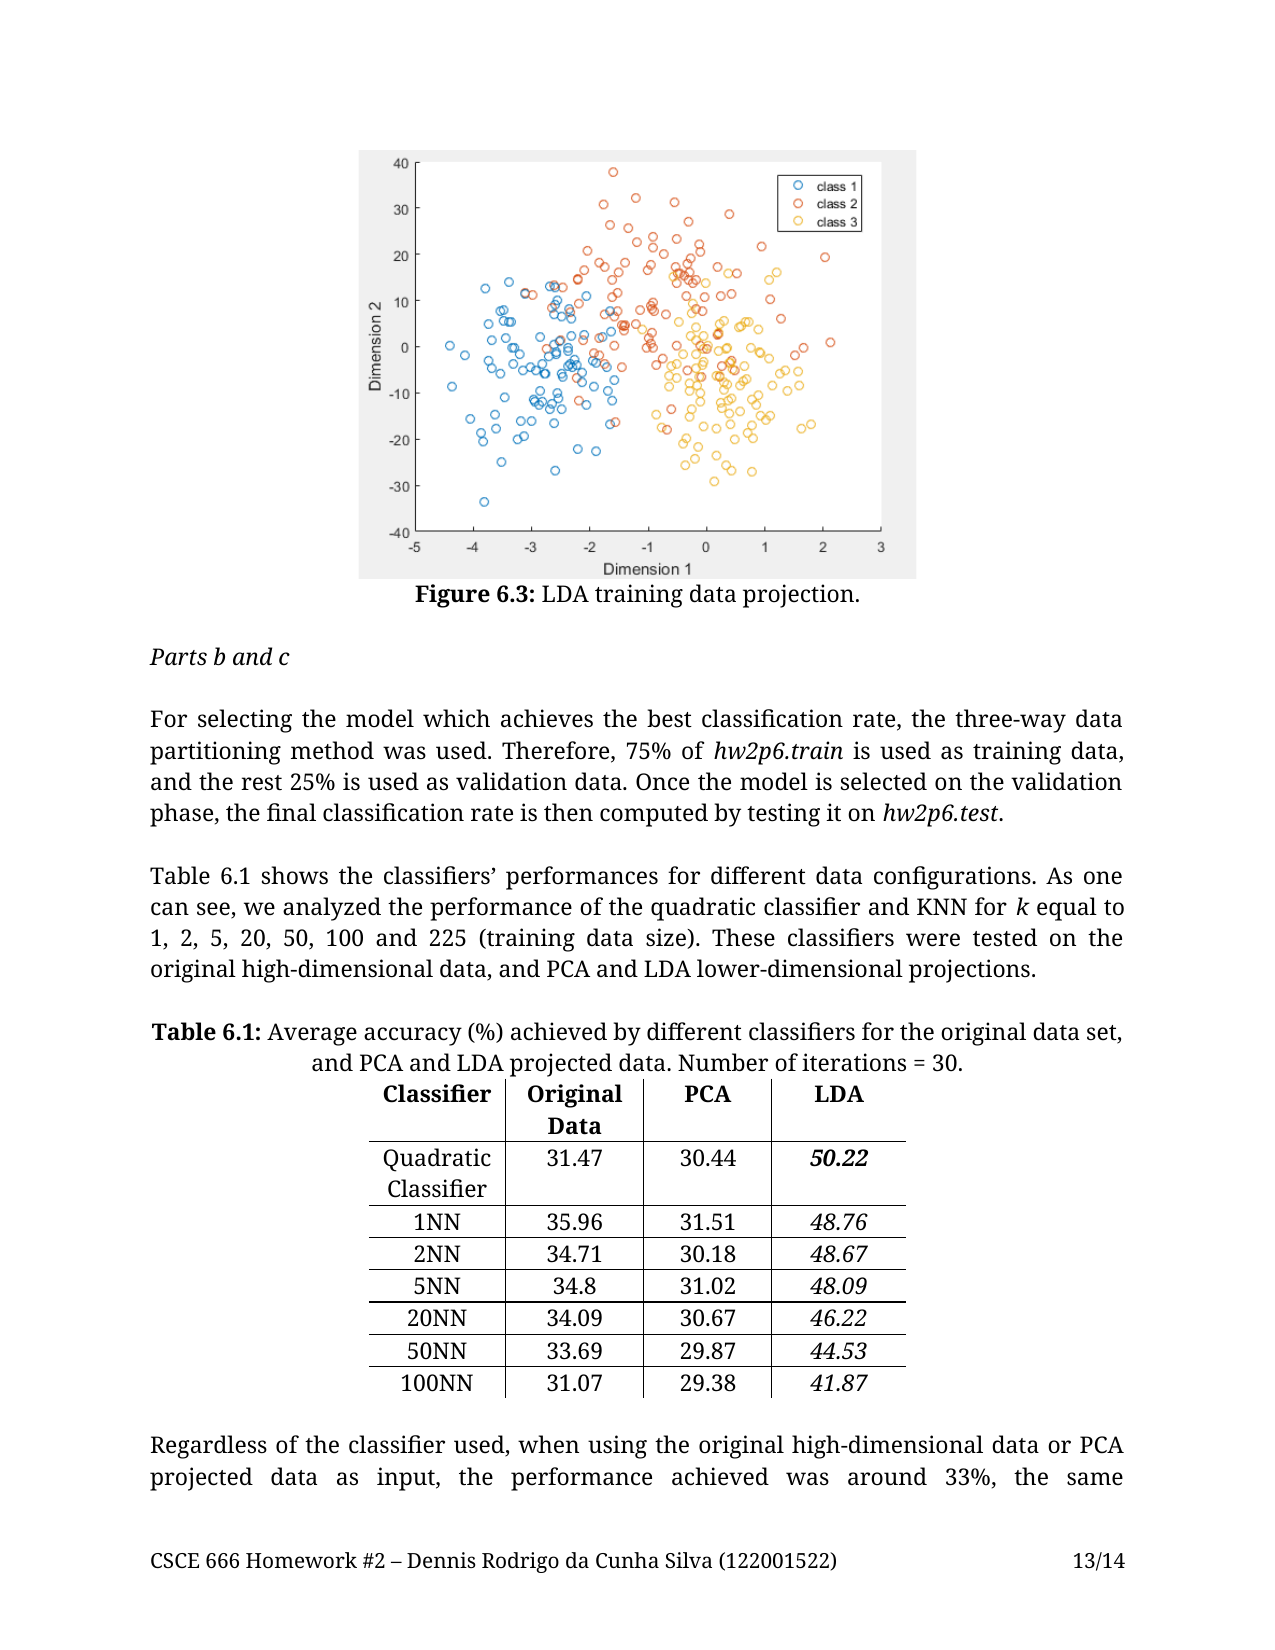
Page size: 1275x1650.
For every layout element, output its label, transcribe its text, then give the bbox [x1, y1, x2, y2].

table_cell 48.76 [772, 1206, 906, 1237]
table_cell 34.71 [506, 1238, 643, 1269]
table_cell 30.44 [644, 1142, 771, 1204]
table_cell 50NN [369, 1335, 505, 1366]
table_cell 34.8 [506, 1270, 643, 1301]
table_header LDA [772, 1079, 906, 1141]
table_cell 50.22 [772, 1142, 906, 1204]
table_cell 34.09 [506, 1303, 643, 1334]
table_header Classifier [369, 1079, 505, 1141]
table_cell 33.69 [506, 1335, 643, 1366]
picture [358, 150, 917, 579]
table_cell 41.87 [772, 1367, 906, 1398]
table_cell 31.51 [644, 1206, 771, 1237]
table_cell 31.07 [506, 1367, 643, 1398]
table_cell 100NN [369, 1367, 505, 1398]
table_cell 35.96 [506, 1206, 643, 1237]
text Table 6.1 shows the classifiers’ performances for different data configurations. As one can see, we analyzed the performance of the quadratic classifier and KNN for k equal to 1, 2, 5, 20, 50, 100 and 225 (training data size). These classifiers were tested on the original high-dimensional data, and PCA and LDA lower-dimensional projections. [150, 860, 1125, 985]
table_cell 30.18 [644, 1238, 771, 1269]
table_cell 30.67 [644, 1303, 771, 1334]
table_cell 48.09 [772, 1270, 906, 1301]
table_cell 29.38 [644, 1367, 771, 1398]
text Table 6.1: Average accuracy (%) achieved by different classifiers for the original data set, and PCA and LDA projected data. Number of iterations = 30. [150, 1016, 1125, 1078]
table_cell 20NN [369, 1303, 505, 1334]
table_cell 1NN [369, 1206, 505, 1237]
table_cell 2NN [369, 1238, 505, 1269]
text For selecting the model which achieves the best classification rate, the three-way data partitioning method was used. Therefore, 75% of hw2p6.train is used as training data, and the rest 25% is used as validation data. Once the model is selected on the validation phase, the final classification rate is then computed by testing it on hw2p6.test. [150, 703, 1125, 828]
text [150, 1429, 1125, 1492]
table_cell 5NN [369, 1270, 505, 1301]
table_cell 46.22 [772, 1303, 906, 1334]
table_cell Quadratic Classifier [369, 1142, 505, 1204]
table_cell 31.02 [644, 1270, 771, 1301]
table_cell 31.47 [506, 1142, 643, 1204]
table_header Original Data [506, 1079, 643, 1141]
table_cell 29.87 [644, 1335, 771, 1366]
table_cell 48.67 [772, 1238, 906, 1269]
text Parts b and c [150, 641, 1125, 672]
table_cell 44.53 [772, 1335, 906, 1366]
text Figure 6.3: LDA training data projection. [150, 578, 1125, 610]
table_header PCA [644, 1079, 771, 1141]
